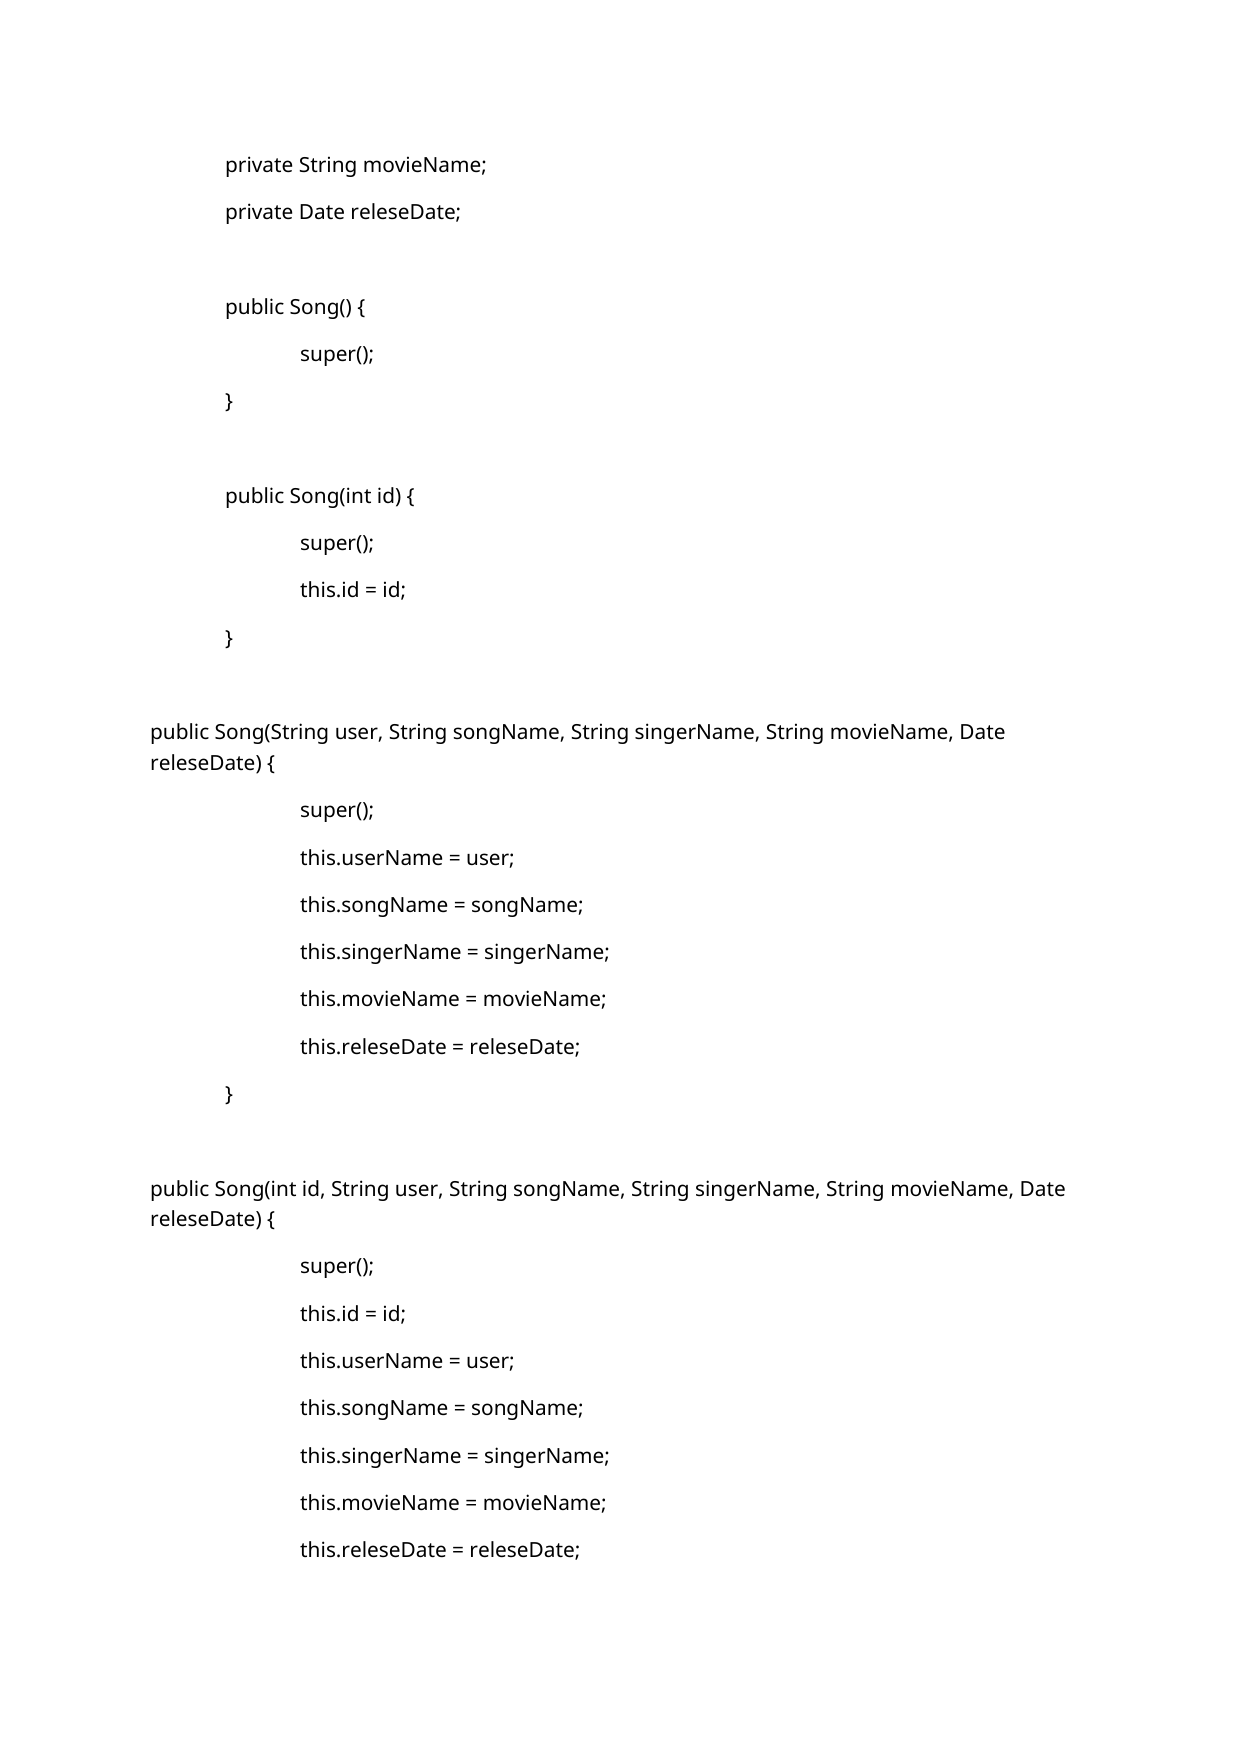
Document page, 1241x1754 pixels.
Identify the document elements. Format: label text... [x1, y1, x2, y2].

text this.id = id; [150, 1299, 1090, 1327]
text public Song(String user, String songName, String singerName, String movieName, Date releseDate) { [150, 717, 1090, 777]
text this.userName = user; [150, 843, 1090, 871]
text public Song(int id, String user, String songName, String singerName, String movieName, Date releseDate) { [150, 1174, 1090, 1233]
text private String movieName; [150, 150, 1090, 178]
text this.releseDate = releseDate; [150, 1535, 1090, 1564]
text super(); [150, 1252, 1090, 1280]
text this.singerName = singerName; [150, 1441, 1090, 1469]
text super(); [150, 795, 1090, 824]
text this.movieName = movieName; [150, 984, 1090, 1013]
text private Date releseDate; [150, 197, 1090, 226]
text this.releseDate = releseDate; [150, 1032, 1090, 1060]
text public Song(int id) { [150, 481, 1090, 509]
text } [150, 1079, 1090, 1108]
text } [150, 623, 1090, 651]
text public Song() { [150, 292, 1090, 320]
text this.id = id; [150, 576, 1090, 604]
text super(); [150, 339, 1090, 368]
text this.userName = user; [150, 1346, 1090, 1375]
text this.songName = songName; [150, 1393, 1090, 1422]
text this.songName = songName; [150, 890, 1090, 918]
text this.movieName = movieName; [150, 1488, 1090, 1517]
text super(); [150, 528, 1090, 557]
text } [150, 386, 1090, 415]
text this.singerName = singerName; [150, 937, 1090, 966]
